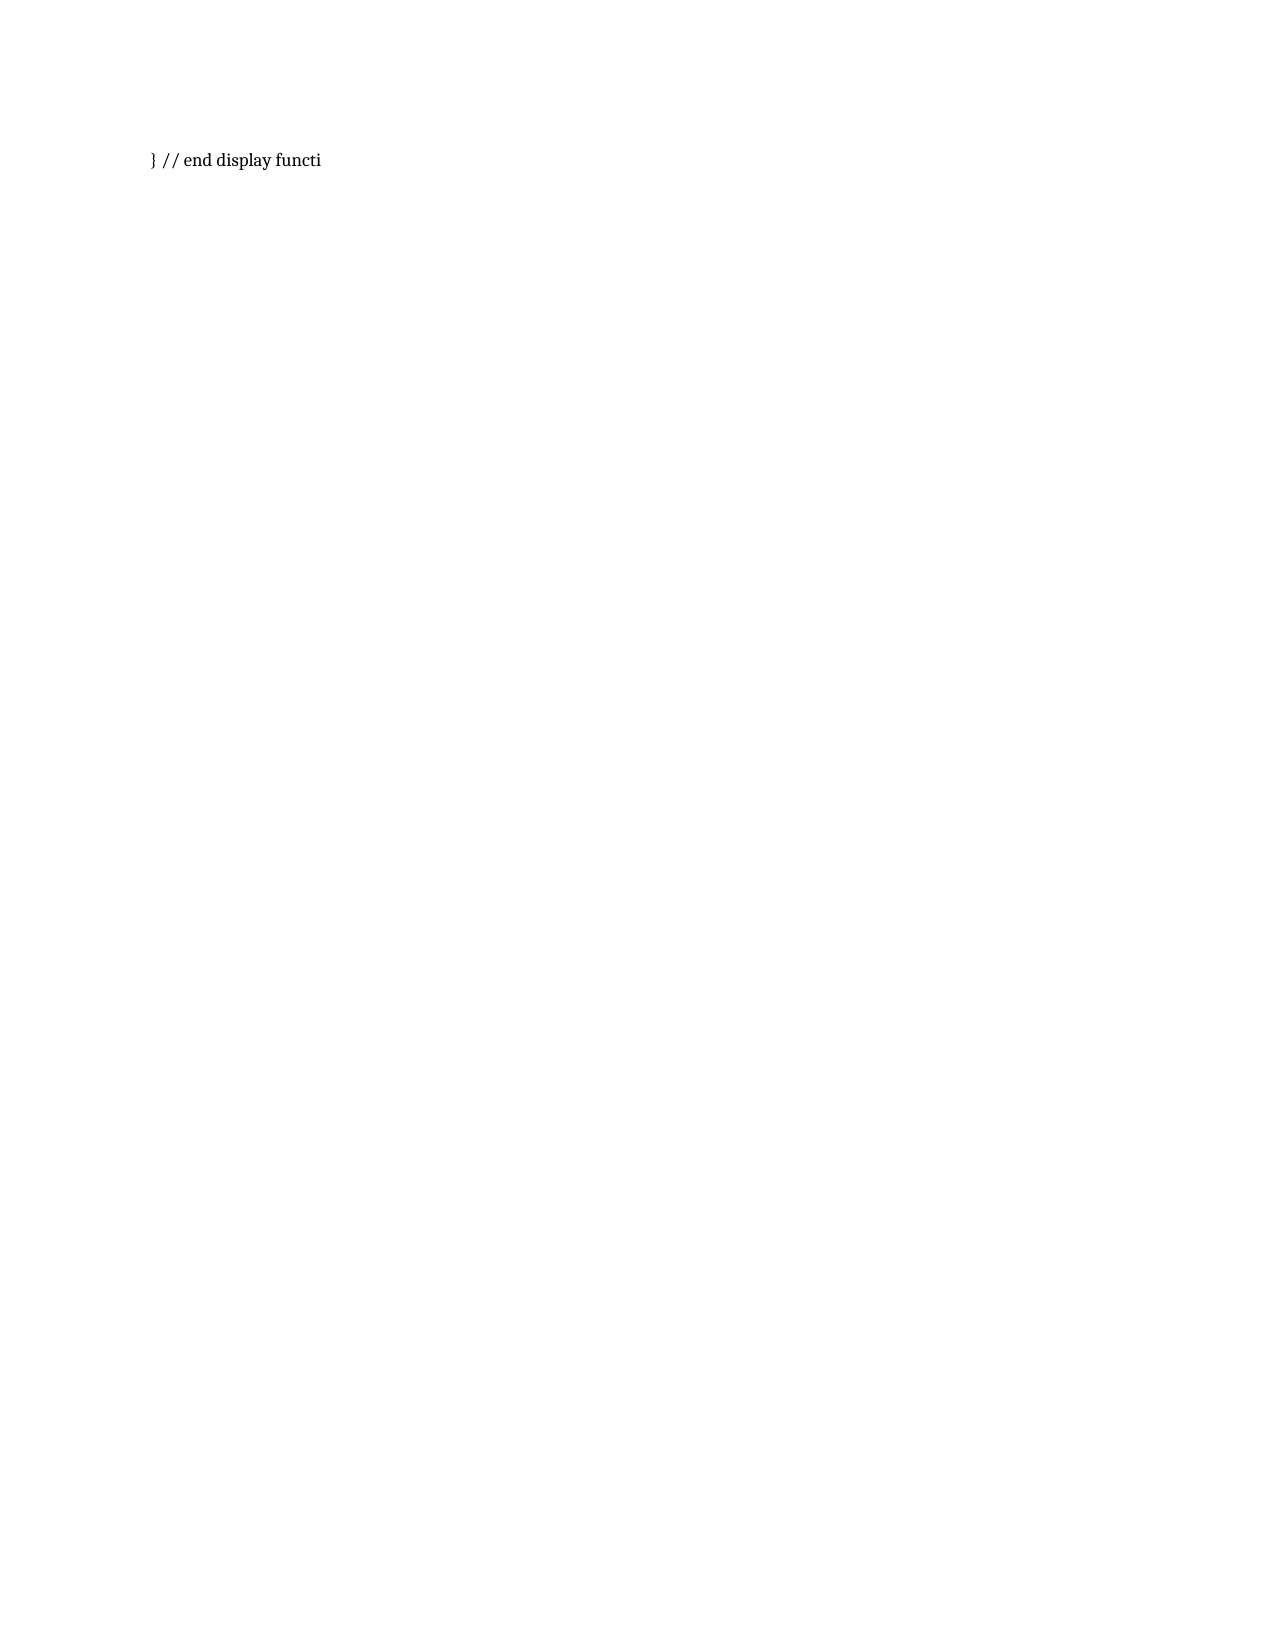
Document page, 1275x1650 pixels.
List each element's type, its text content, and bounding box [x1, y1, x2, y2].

text } // end display functi [150, 150, 1125, 172]
